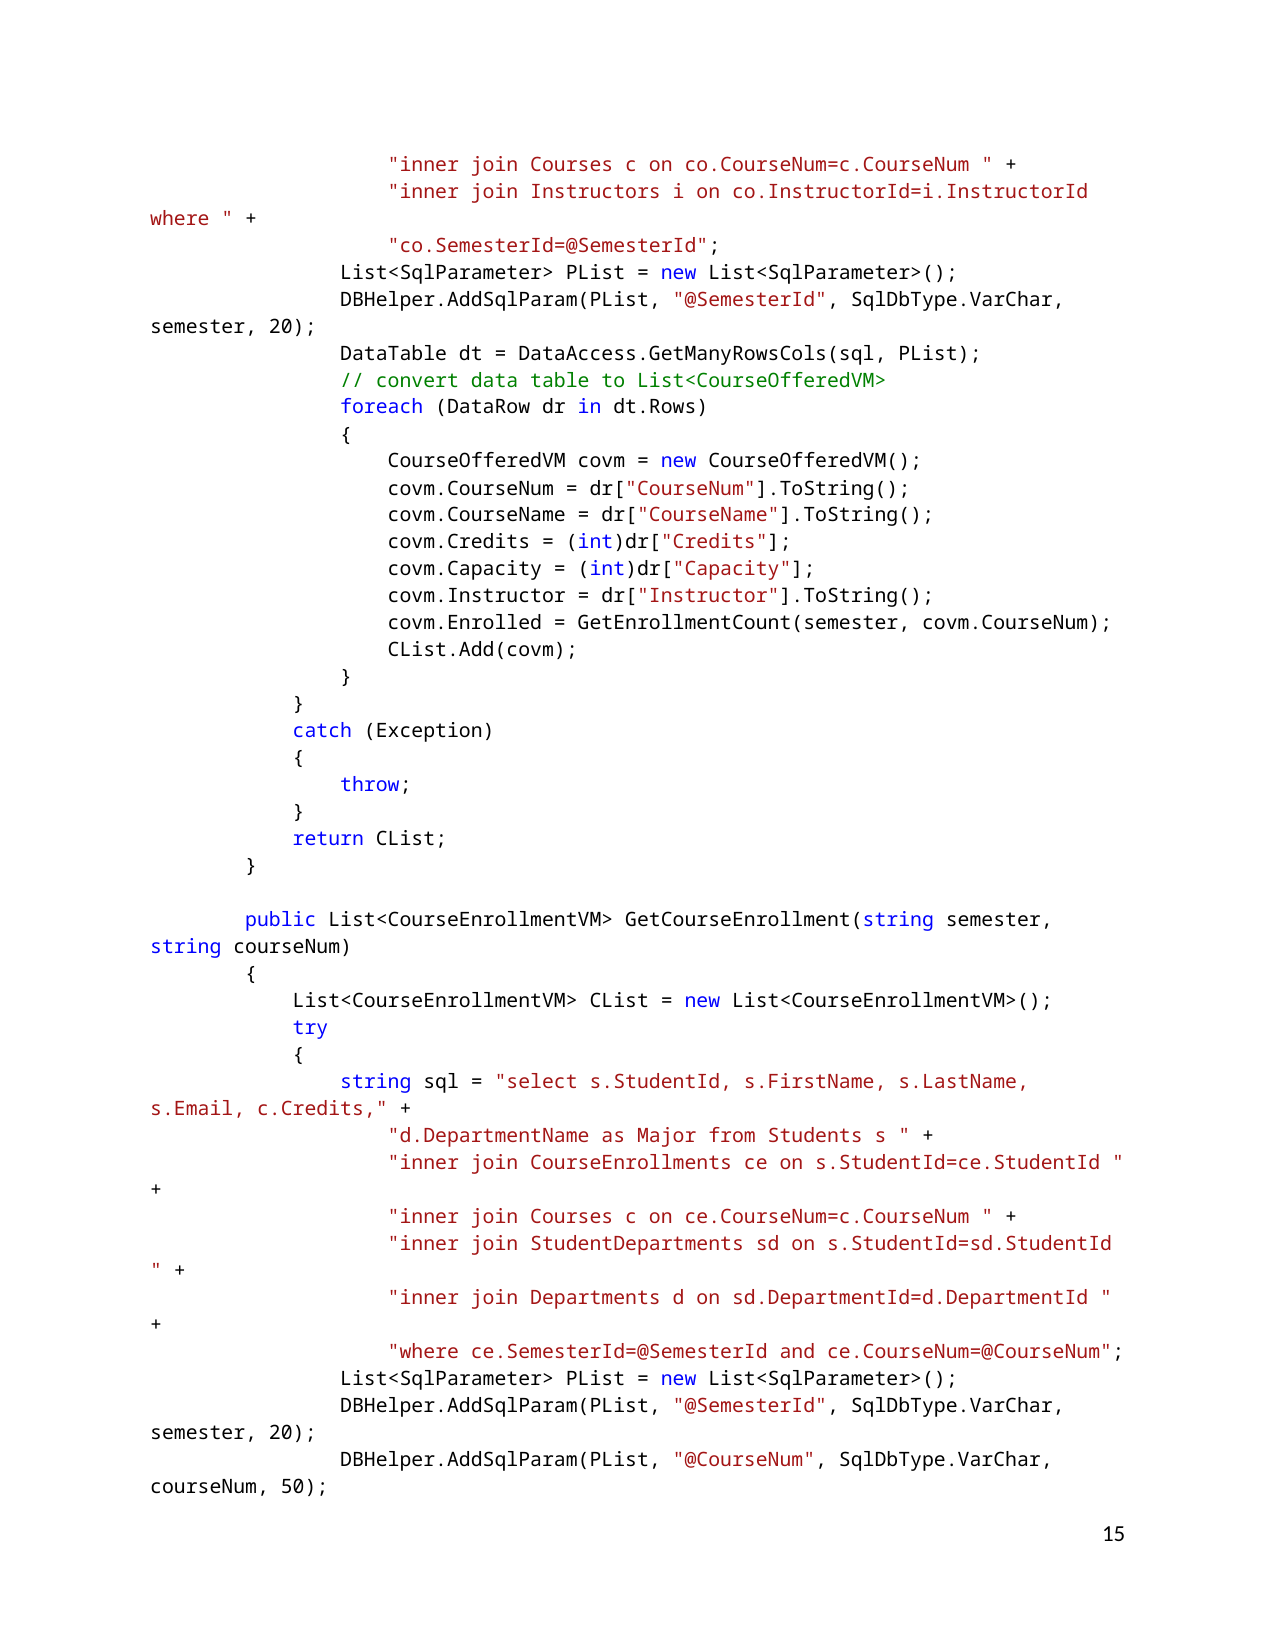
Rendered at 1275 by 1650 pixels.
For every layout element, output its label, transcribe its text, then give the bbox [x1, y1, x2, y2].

text { [150, 1040, 1125, 1067]
text "where ce.SemesterId=@SemesterId and ce.CourseNum=@CourseNum"; [150, 1337, 1125, 1364]
text } [150, 797, 1125, 824]
text string sql = "select s.StudentId, s.FirstName, s.LastName, s.Email, c.Credits," + [150, 1067, 1125, 1121]
text "co.SemesterId=@SemesterId"; [150, 231, 1125, 258]
text List<CourseEnrollmentVM> CList = new List<CourseEnrollmentVM>(); [150, 986, 1125, 1013]
text covm.CourseName = dr["CourseName"].ToString(); [150, 501, 1125, 528]
text "inner join Courses c on ce.CourseNum=c.CourseNum " + [150, 1202, 1125, 1229]
text "inner join Departments d on sd.DepartmentId=d.DepartmentId " + [150, 1283, 1125, 1337]
text covm.Capacity = (int)dr["Capacity"]; [150, 555, 1125, 582]
text covm.Enrolled = GetEnrollmentCount(semester, covm.CourseNum); [150, 609, 1125, 636]
text DBHelper.AddSqlParam(PList, "@SemesterId", SqlDbType.VarChar, semester, 20); [150, 1391, 1125, 1445]
text public List<CourseEnrollmentVM> GetCourseEnrollment(string semester, string courseNum) [150, 905, 1125, 959]
text } [150, 663, 1125, 689]
text List<SqlParameter> PList = new List<SqlParameter>(); [150, 1364, 1125, 1391]
text "inner join StudentDepartments sd on s.StudentId=sd.StudentId " + [150, 1229, 1125, 1283]
text throw; [150, 771, 1125, 797]
text covm.Credits = (int)dr["Credits"]; [150, 528, 1125, 555]
text "d.DepartmentName as Major from Students s " + [150, 1121, 1125, 1148]
text try [150, 1013, 1125, 1040]
text DataTable dt = DataAccess.GetManyRowsCols(sql, PList); [150, 339, 1125, 366]
text foreach (DataRow dr in dt.Rows) [150, 393, 1125, 420]
text } [150, 851, 1125, 878]
text CourseOfferedVM covm = new CourseOfferedVM(); [150, 447, 1125, 474]
text { [150, 420, 1125, 447]
text DBHelper.AddSqlParam(PList, "@CourseNum", SqlDbType.VarChar, courseNum, 50); [150, 1445, 1125, 1499]
text // convert data table to List<CourseOfferedVM> [150, 366, 1125, 393]
text covm.Instructor = dr["Instructor"].ToString(); [150, 582, 1125, 609]
text DBHelper.AddSqlParam(PList, "@SemesterId", SqlDbType.VarChar, semester, 20); [150, 285, 1125, 339]
text return CList; [150, 824, 1125, 851]
text catch (Exception) [150, 717, 1125, 743]
text } [150, 689, 1125, 717]
text { [150, 959, 1125, 986]
text List<SqlParameter> PList = new List<SqlParameter>(); [150, 258, 1125, 285]
text CList.Add(covm); [150, 636, 1125, 663]
text { [150, 743, 1125, 771]
text covm.CourseNum = dr["CourseNum"].ToString(); [150, 474, 1125, 501]
text "inner join CourseEnrollments ce on s.StudentId=ce.StudentId " + [150, 1148, 1125, 1202]
text "inner join Courses c on co.CourseNum=c.CourseNum " + [150, 150, 1125, 177]
text "inner join Instructors i on co.InstructorId=i.InstructorId where " + [150, 177, 1125, 231]
